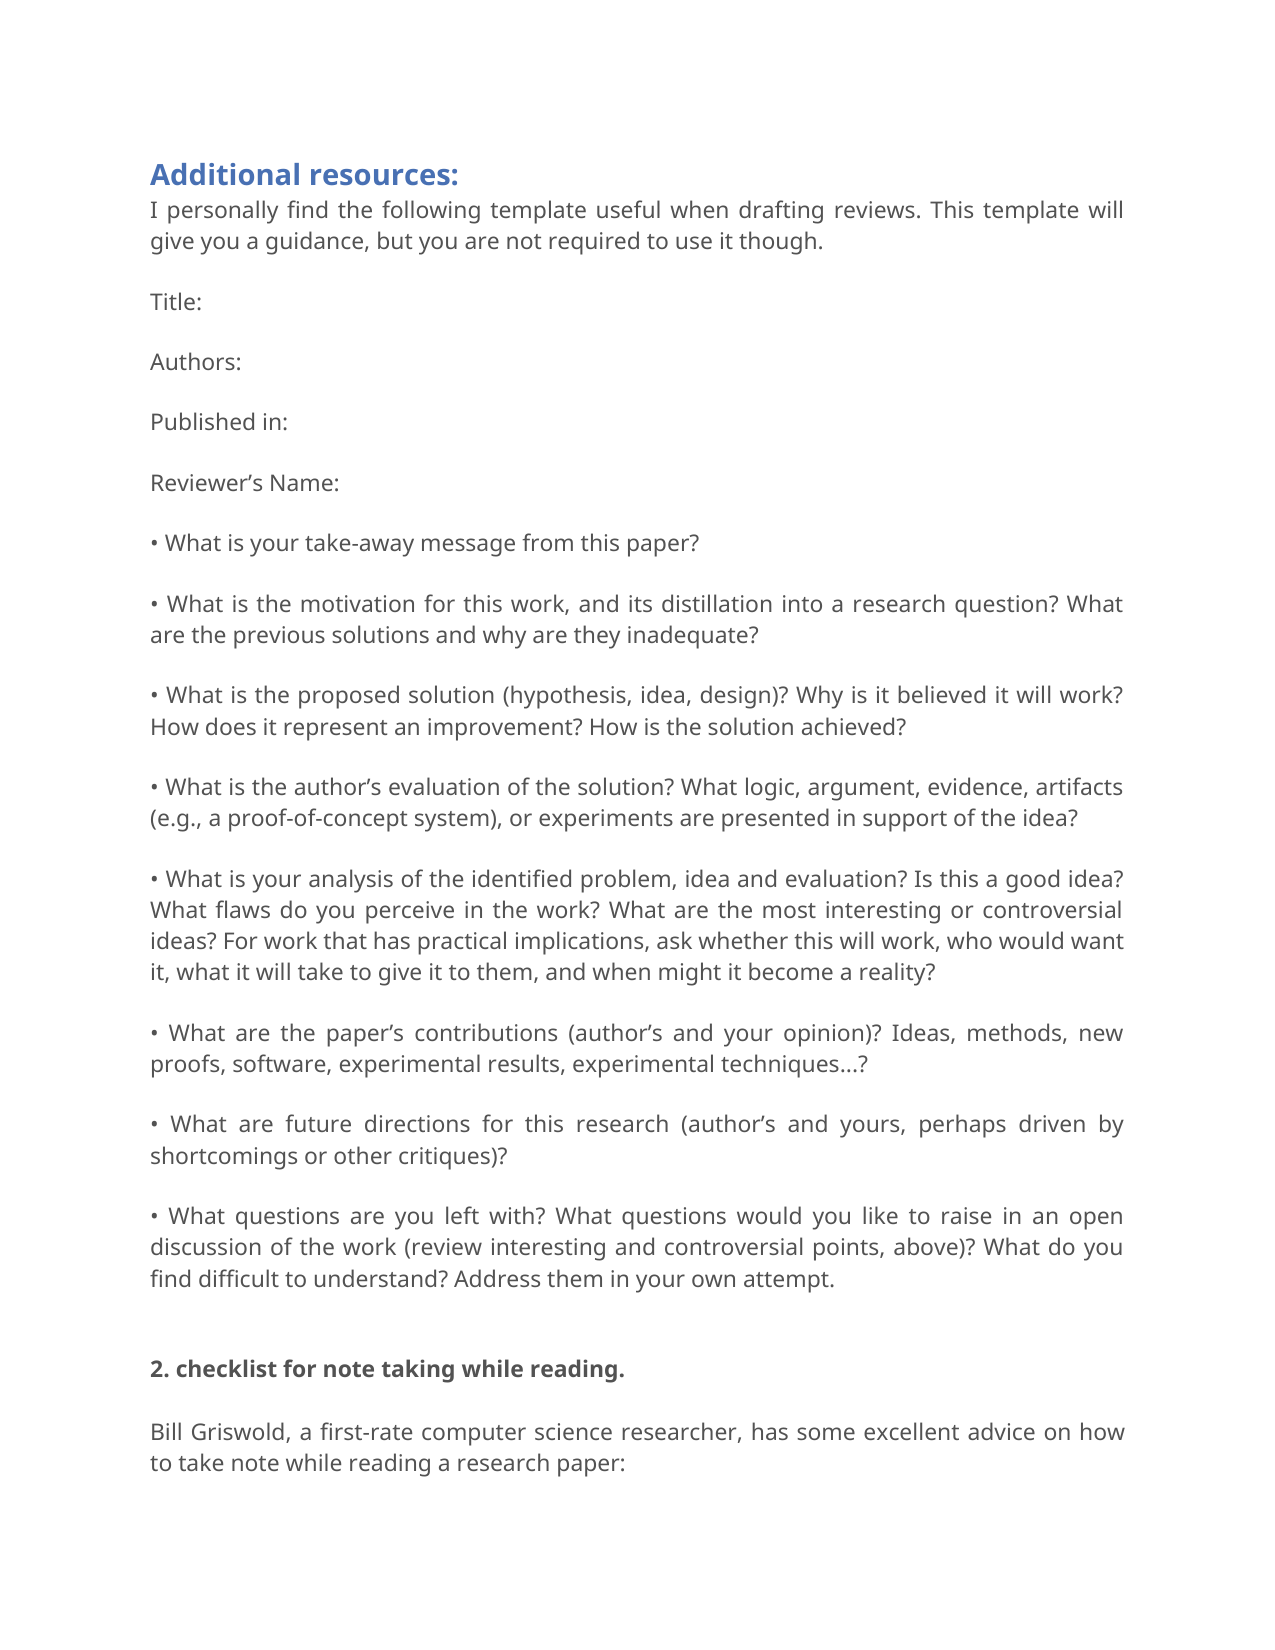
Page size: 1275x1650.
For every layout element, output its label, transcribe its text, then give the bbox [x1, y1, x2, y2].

text Additional resources: [150, 150, 1125, 194]
text • What is your analysis of the identified problem, idea and evaluation? Is this a good idea? What flaws do you perceive in the work? What are the most interesting or controversial ideas? For work that has practical implications, ask whether this will work, who would want it, what it will take to give it to them, and when might it become a reality? [150, 862, 1125, 987]
text Title: [150, 285, 1125, 317]
text 2. checklist for note taking while reading. [150, 1353, 1125, 1385]
text Reviewer’s Name: [150, 467, 1125, 498]
text Bill Griswold, a first-rate computer science researcher, has some excellent advice on how to take note while reading a research paper: [150, 1416, 1125, 1478]
text • What are future directions for this research (author’s and yours, perhaps driven by shortcomings or other critiques)? [150, 1108, 1125, 1171]
text • What is the motivation for this work, and its distillation into a research question? What are the previous solutions and why are they inadequate? [150, 587, 1125, 650]
text Authors: [150, 346, 1125, 377]
text Published in: [150, 406, 1125, 437]
text • What are the paper’s contributions (author’s and your opinion)? Ideas, methods, new proofs, software, experimental results, experimental techniques...? [150, 1017, 1125, 1079]
text • What is your take-away message from this paper? [150, 527, 1125, 558]
text • What is the proposed solution (hypothesis, idea, design)? Why is it believed it will work? How does it represent an improvement? How is the solution achieved? [150, 679, 1125, 742]
text • What is the author’s evaluation of the solution? What logic, argument, evidence, artifacts (e.g., a proof-of-concept system), or experiments are presented in support of the idea? [150, 771, 1125, 833]
text I personally find the following template useful when drafting reviews. This template will give you a guidance, but you are not required to use it though. [150, 194, 1125, 256]
text • What questions are you left with? What questions would you like to raise in an open discussion of the work (review interesting and controversial points, above)? What do you find difficult to understand? Address them in your own attempt. [150, 1200, 1125, 1294]
